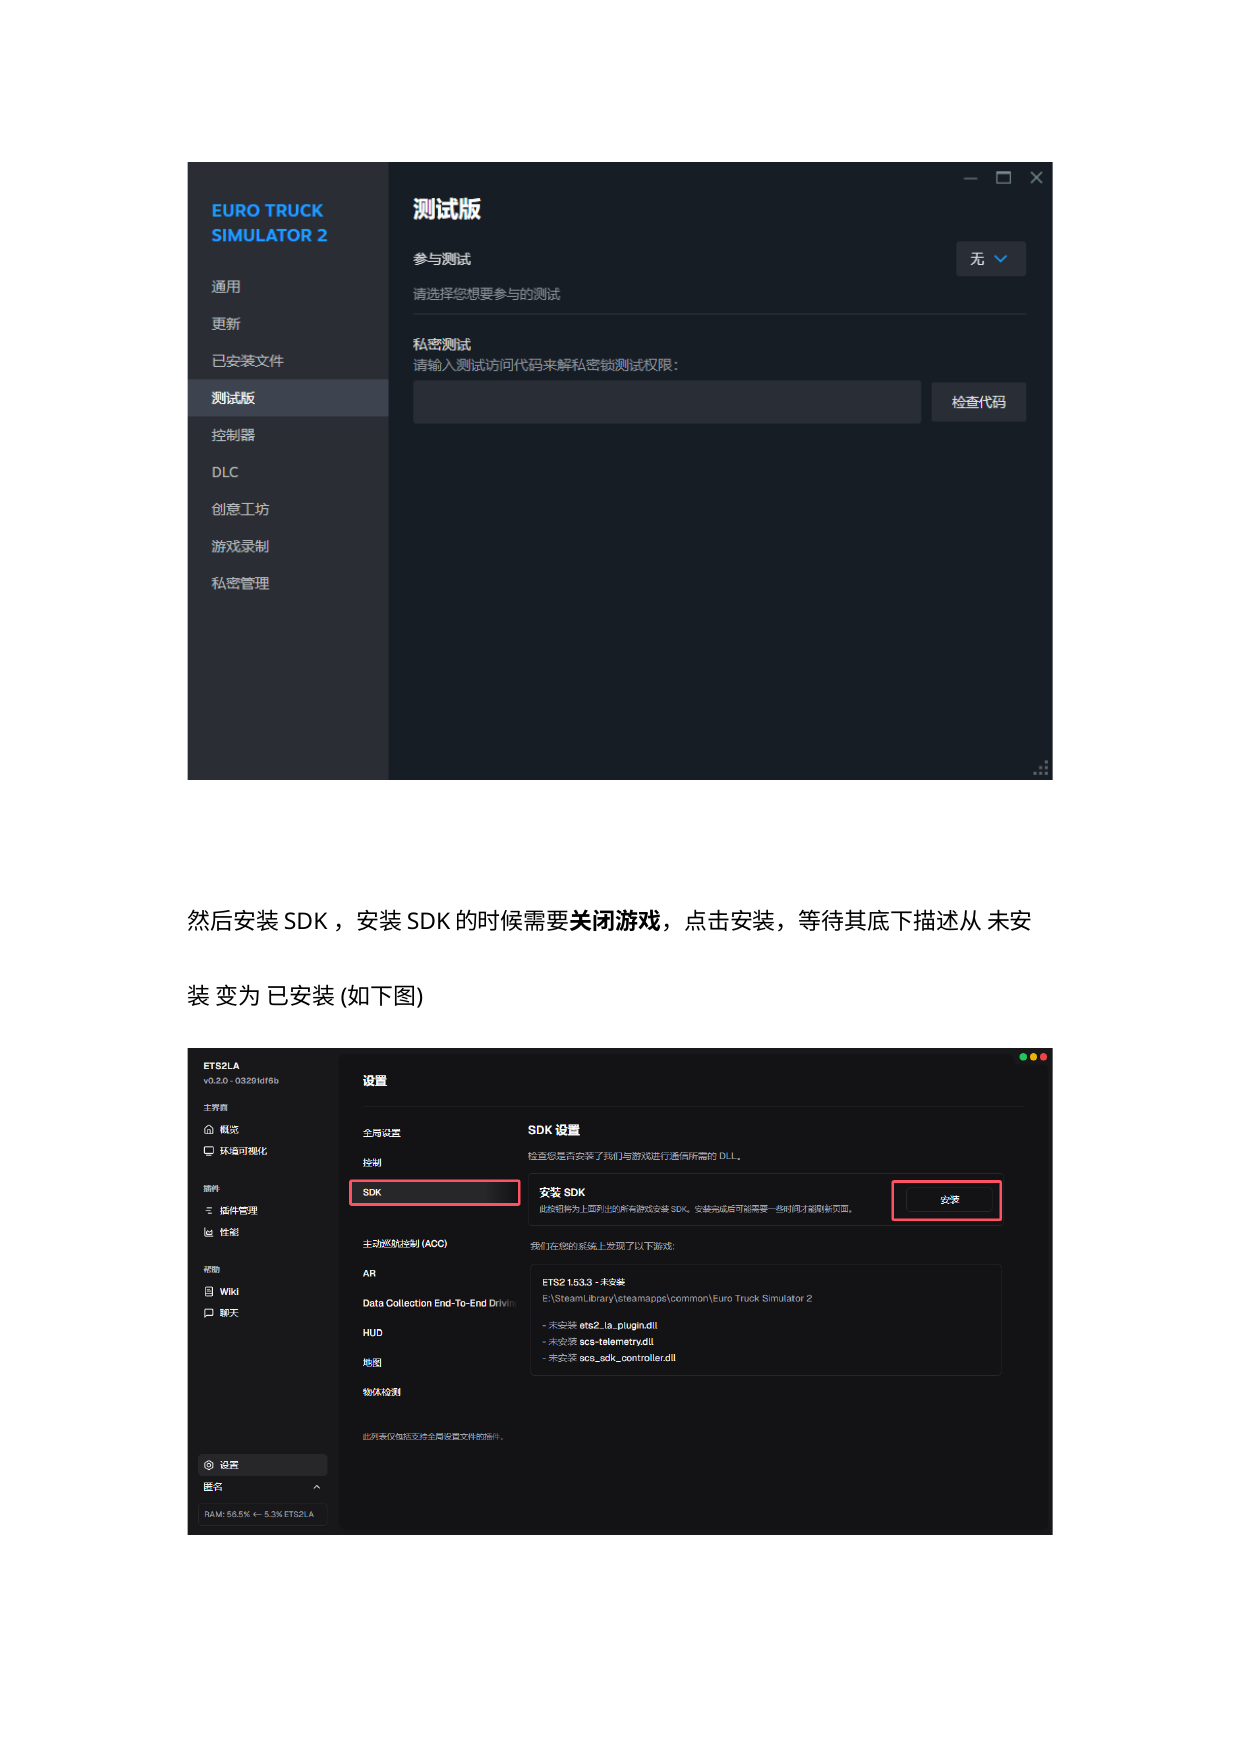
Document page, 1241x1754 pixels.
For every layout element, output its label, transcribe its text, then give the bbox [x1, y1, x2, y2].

picture [187, 1048, 1053, 1535]
picture [187, 162, 1053, 780]
text 然后安装SDK ，安装SDK的时候需要关闭游戏，点击安装，等待其底下描述从 未安装 变为 已安装 (如下图) [187, 887, 1053, 1027]
